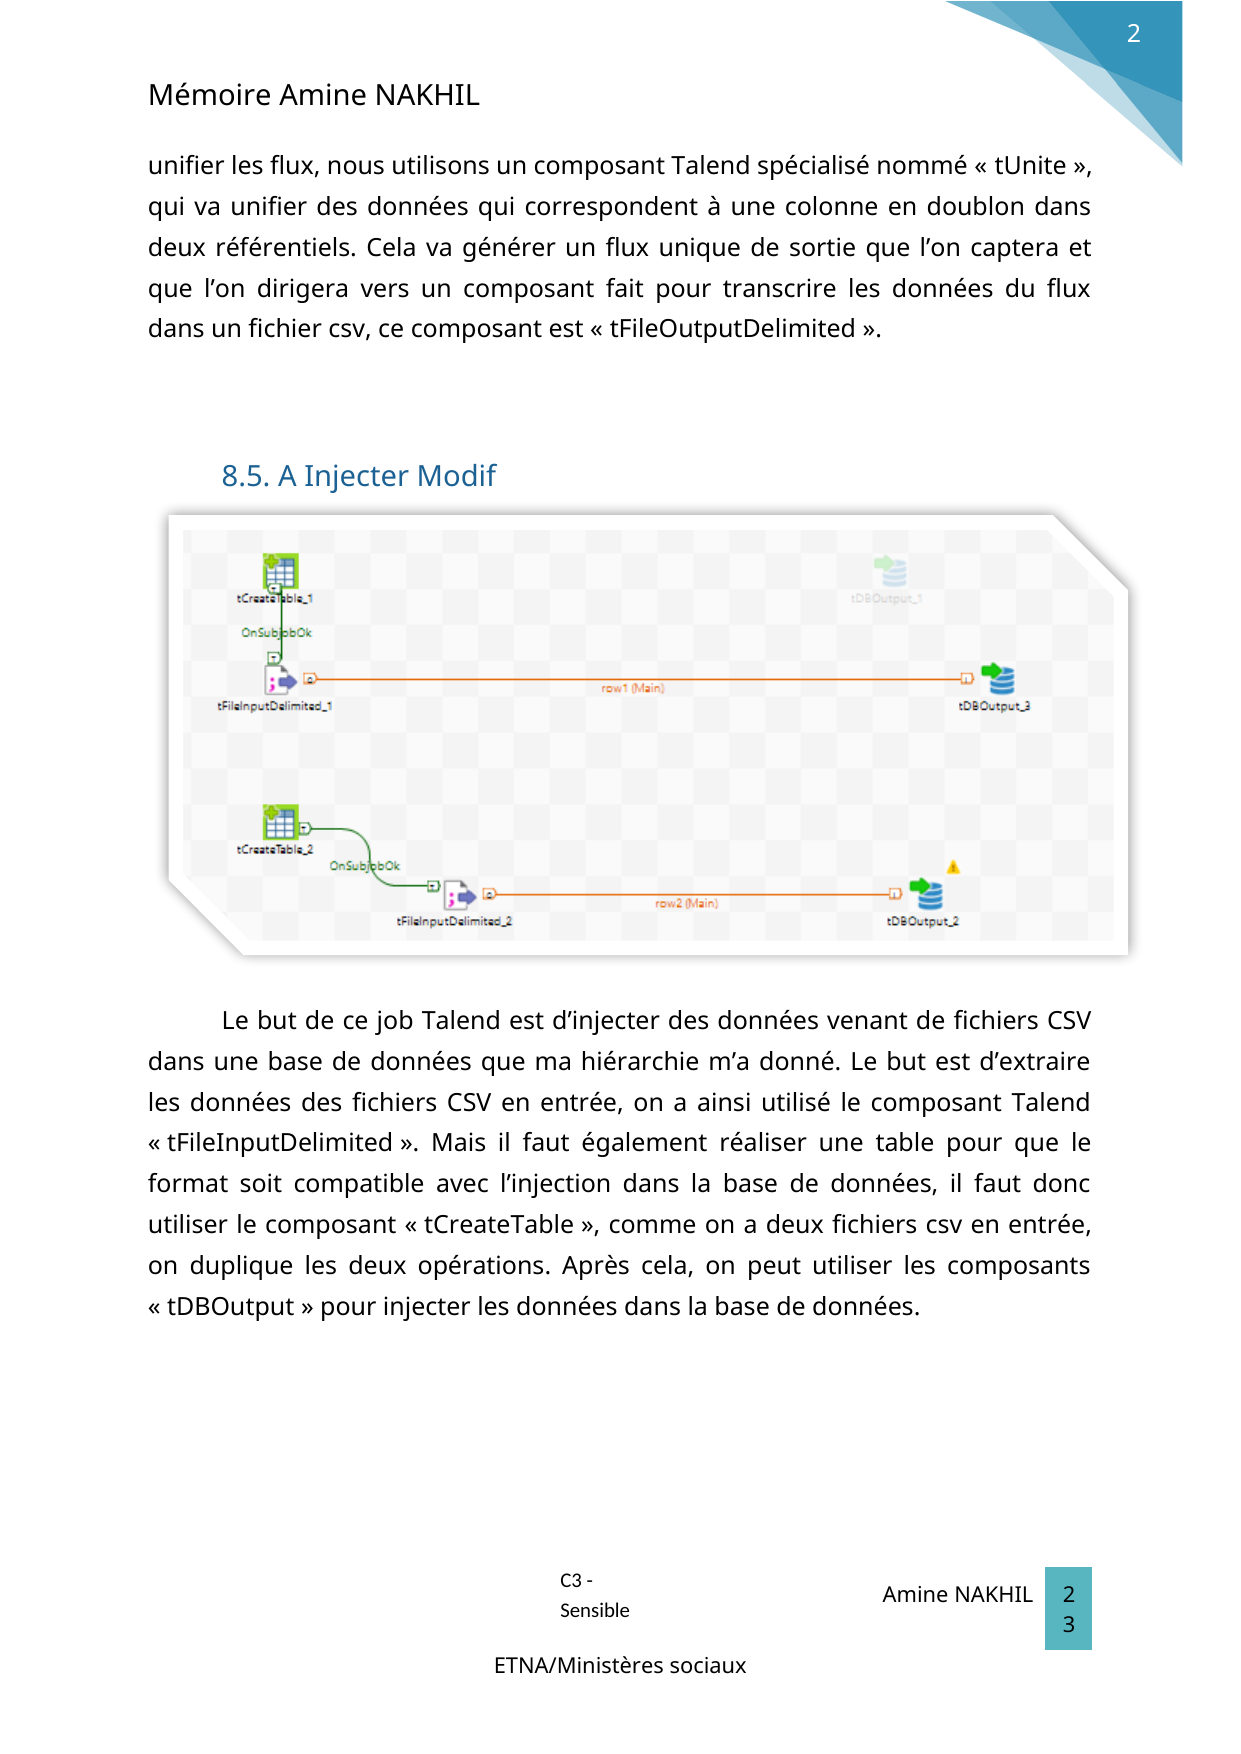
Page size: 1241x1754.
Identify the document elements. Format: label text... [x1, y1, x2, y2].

subtitle 8.5. A Injecter Modif [148, 455, 1092, 494]
picture [944, 1, 1183, 167]
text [148, 148, 1092, 345]
text Le but de ce job Talend est d’injecter des données venant de fichiers CSV dans une base de données que ma hiérarchie m’a donné. Le but est d’extraire les données des fichiers CSV en entrée, on a ainsi utilisé le composant Talend « tFileInputDelimited ». Mais il faut également réaliser une table pour que le format soit compatible avec l’injection dans la base de données, il faut donc utiliser le composant « tCreateTable », comme on a deux fichiers csv en entrée, on duplique les deux opérations. Après cela, on peut utiliser les composants « tDBOutput » pour injecter les données dans la base de données. [148, 1003, 1092, 1322]
picture [184, 530, 1113, 940]
